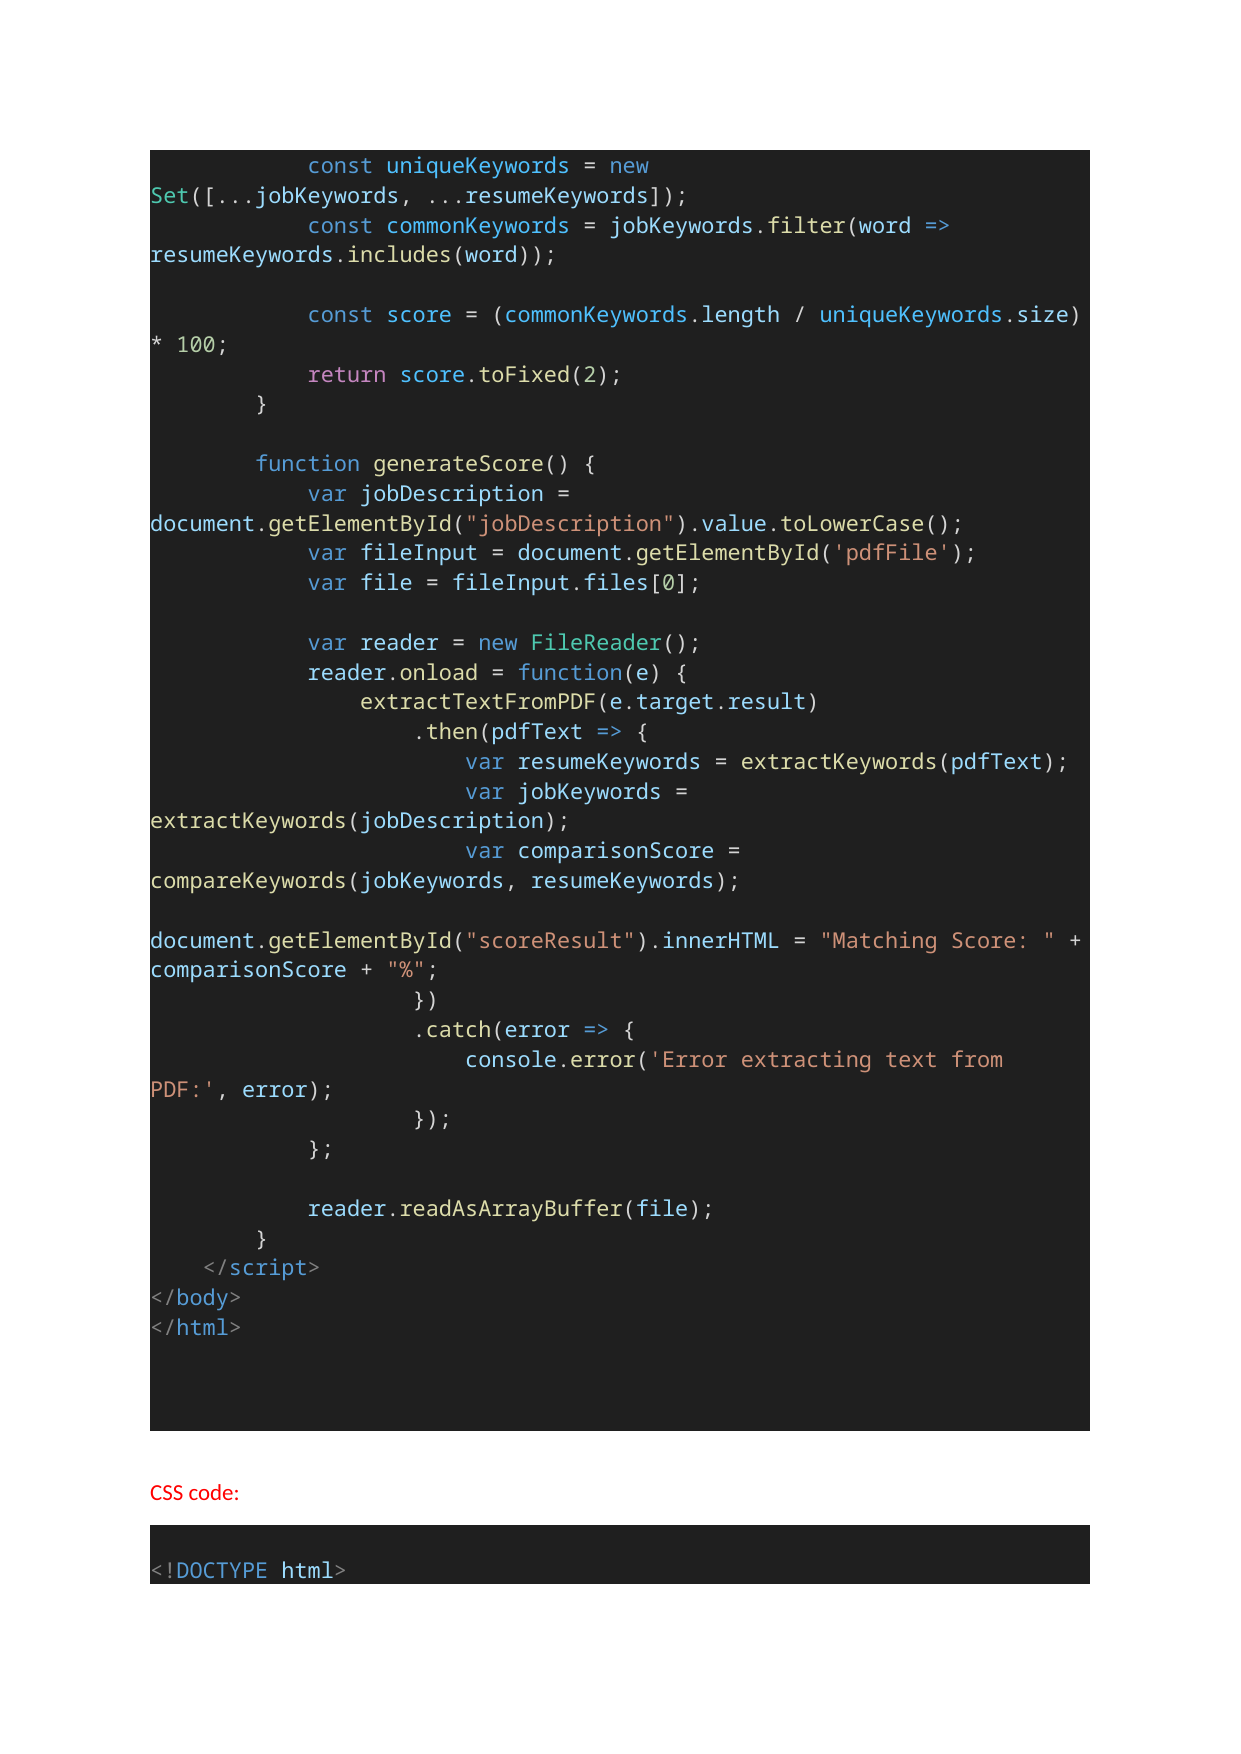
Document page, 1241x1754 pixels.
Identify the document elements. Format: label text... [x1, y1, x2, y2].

text return score.toFixed(2); [150, 358, 1090, 388]
text var file = fileInput.files[0]; [150, 567, 1090, 597]
text var comparisonScore = compareKeywords(jobKeywords, resumeKeywords); [150, 835, 1090, 895]
text const commonKeywords = jobKeywords.filter(word => resumeKeywords.includes(word)); [150, 209, 1090, 269]
text } [150, 388, 1090, 418]
text extractTextFromPDF(e.target.result) [150, 686, 1090, 716]
text var resumeKeywords = extractKeywords(pdfText); [150, 746, 1090, 776]
text function generateScore() { [150, 448, 1090, 478]
text .catch(error => { [150, 1014, 1090, 1044]
text console.error('Error extracting text from PDF:', error); [150, 1044, 1090, 1103]
text document.getElementById("scoreResult").innerHTML = "Matching Score: " + comparisonScore + "%"; [150, 895, 1090, 984]
text var fileInput = document.getElementById('pdfFile'); [150, 537, 1090, 567]
text .then(pdfText => { [150, 716, 1090, 746]
text <!DOCTYPE html> [150, 1554, 1090, 1584]
text } [150, 1222, 1090, 1252]
text </body> [150, 1282, 1090, 1312]
text var jobDescription = document.getElementById("jobDescription").value.toLowerCase(); [150, 478, 1090, 537]
text var jobKeywords = extractKeywords(jobDescription); [150, 776, 1090, 835]
text CSS code: [150, 1478, 1090, 1506]
text </html> [150, 1312, 1090, 1342]
text reader.onload = function(e) { [150, 656, 1090, 686]
text const uniqueKeywords = new Set([...jobKeywords, ...resumeKeywords]); [150, 150, 1090, 209]
text </script> [150, 1252, 1090, 1282]
text }); [150, 1103, 1090, 1133]
text reader.readAsArrayBuffer(file); [150, 1193, 1090, 1222]
text const score = (commonKeywords.length / uniqueKeywords.size) * 100; [150, 299, 1090, 358]
text var reader = new FileReader(); [150, 627, 1090, 656]
text }; [150, 1133, 1090, 1163]
text }) [150, 984, 1090, 1014]
